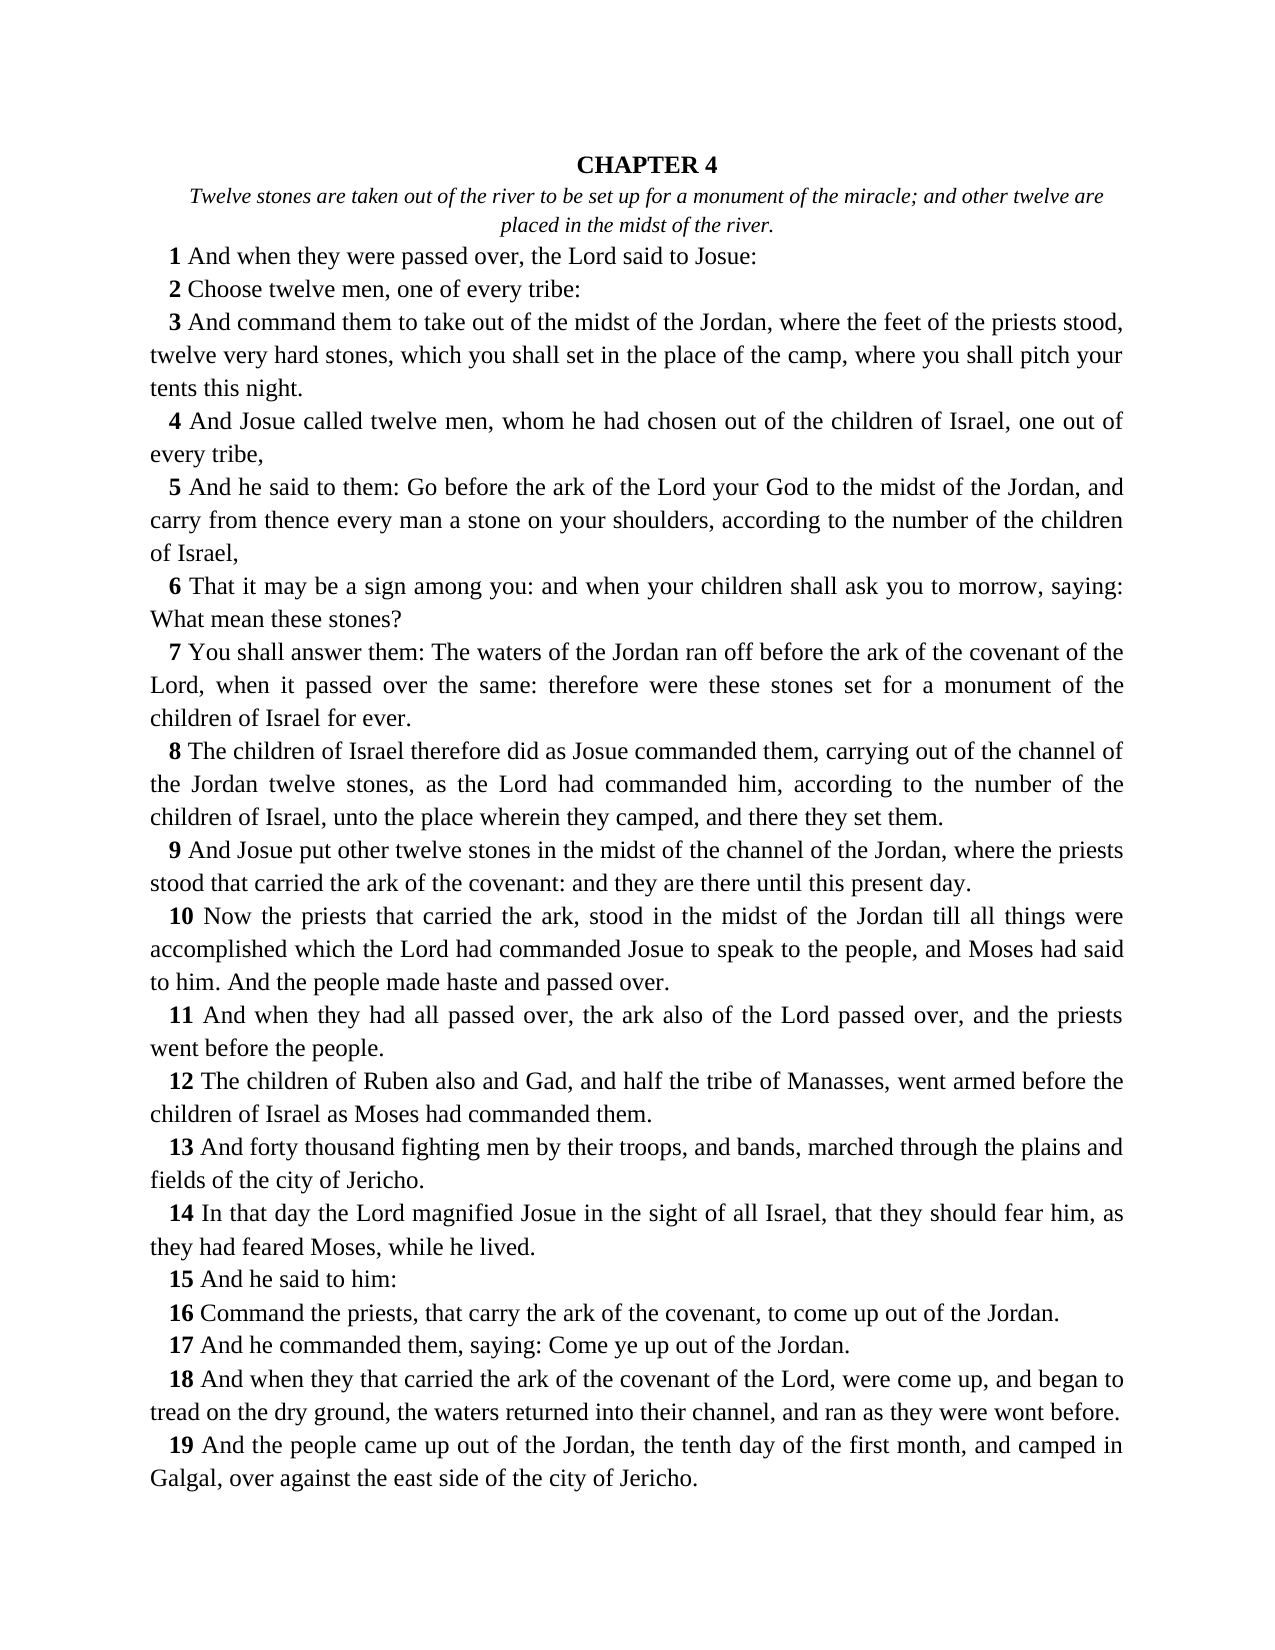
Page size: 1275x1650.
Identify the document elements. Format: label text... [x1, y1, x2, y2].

text CHAPTER 4 [150, 150, 1125, 179]
text 17 And he commanded them, saying: Come ye up out of the Jordan. [150, 1331, 1125, 1359]
text 10 Now the priests that carried the ark, stood in the midst of the Jordan till all things were accomplished which the Lord had commanded Josue to speak to the people, and Moses had said to him. And the people made haste and passed over. [150, 901, 1125, 996]
text 14 In that day the Lord magnified Josue in the sight of all Israel, that they should fear him, as they had feared Moses, while he lived. [150, 1198, 1125, 1260]
text Twelve stones are taken out of the river to be set up for a monument of the miracle; and other twelve are placed in the midst of the river. [150, 183, 1125, 237]
text 18 And when they that carried the ark of the covenant of the Lord, were come up, and began to tread on the dry ground, the waters returned into their channel, and ran as they were wont before. [150, 1364, 1125, 1425]
text 19 And the people came up out of the Jordan, the tenth day of the first month, and camped in Galgal, over against the east side of the city of Jericho. [150, 1430, 1125, 1491]
text 13 And forty thousand fighting men by their troops, and bands, marched through the plains and fields of the city of Jericho. [150, 1132, 1125, 1194]
text 4 And Josue called twelve men, whom he had chosen out of the children of Israel, one out of every tribe, [150, 406, 1125, 468]
text 3 And command them to take out of the midst of the Jordan, where the feet of the priests stood, twelve very hard stones, which you shall set in the place of the camp, where you shall pitch your tents this night. [150, 307, 1125, 402]
text 12 The children of Ruben also and Gad, and half the tribe of Manasses, went armed before the children of Israel as Moses had commanded them. [150, 1066, 1125, 1128]
text 5 And he said to them: Go before the ark of the Lord your God to the midst of the Jordan, and carry from thence every man a stone on your shoulders, according to the number of the children of Israel, [150, 472, 1125, 567]
text 15 And he said to him: [150, 1264, 1125, 1293]
text 16 Command the priests, that carry the ark of the covenant, to come up out of the Jordan. [150, 1298, 1125, 1326]
text 9 And Josue put other twelve stones in the midst of the channel of the Jordan, where the priests stood that carried the ark of the covenant: and they are there until this present day. [150, 835, 1125, 897]
text 11 And when they had all passed over, the ark also of the Lord passed over, and the priests went before the people. [150, 1000, 1125, 1062]
text 6 That it may be a sign among you: and when your children shall ask you to morrow, saying: What mean these stones? [150, 571, 1125, 633]
text 7 You shall answer them: The waters of the Jordan ran off before the ark of the covenant of the Lord, when it passed over the same: therefore were these stones set for a monument of the children of Israel for ever. [150, 637, 1125, 732]
text 8 The children of Israel therefore did as Josue commanded them, carrying out of the channel of the Jordan twelve stones, as the Lord had commanded him, according to the number of the children of Israel, unto the place wherein they camped, and there they set them. [150, 736, 1125, 831]
text 2 Choose twelve men, one of every tribe: [150, 274, 1125, 303]
text 1 And when they were passed over, the Lord said to Josue: [150, 241, 1125, 270]
